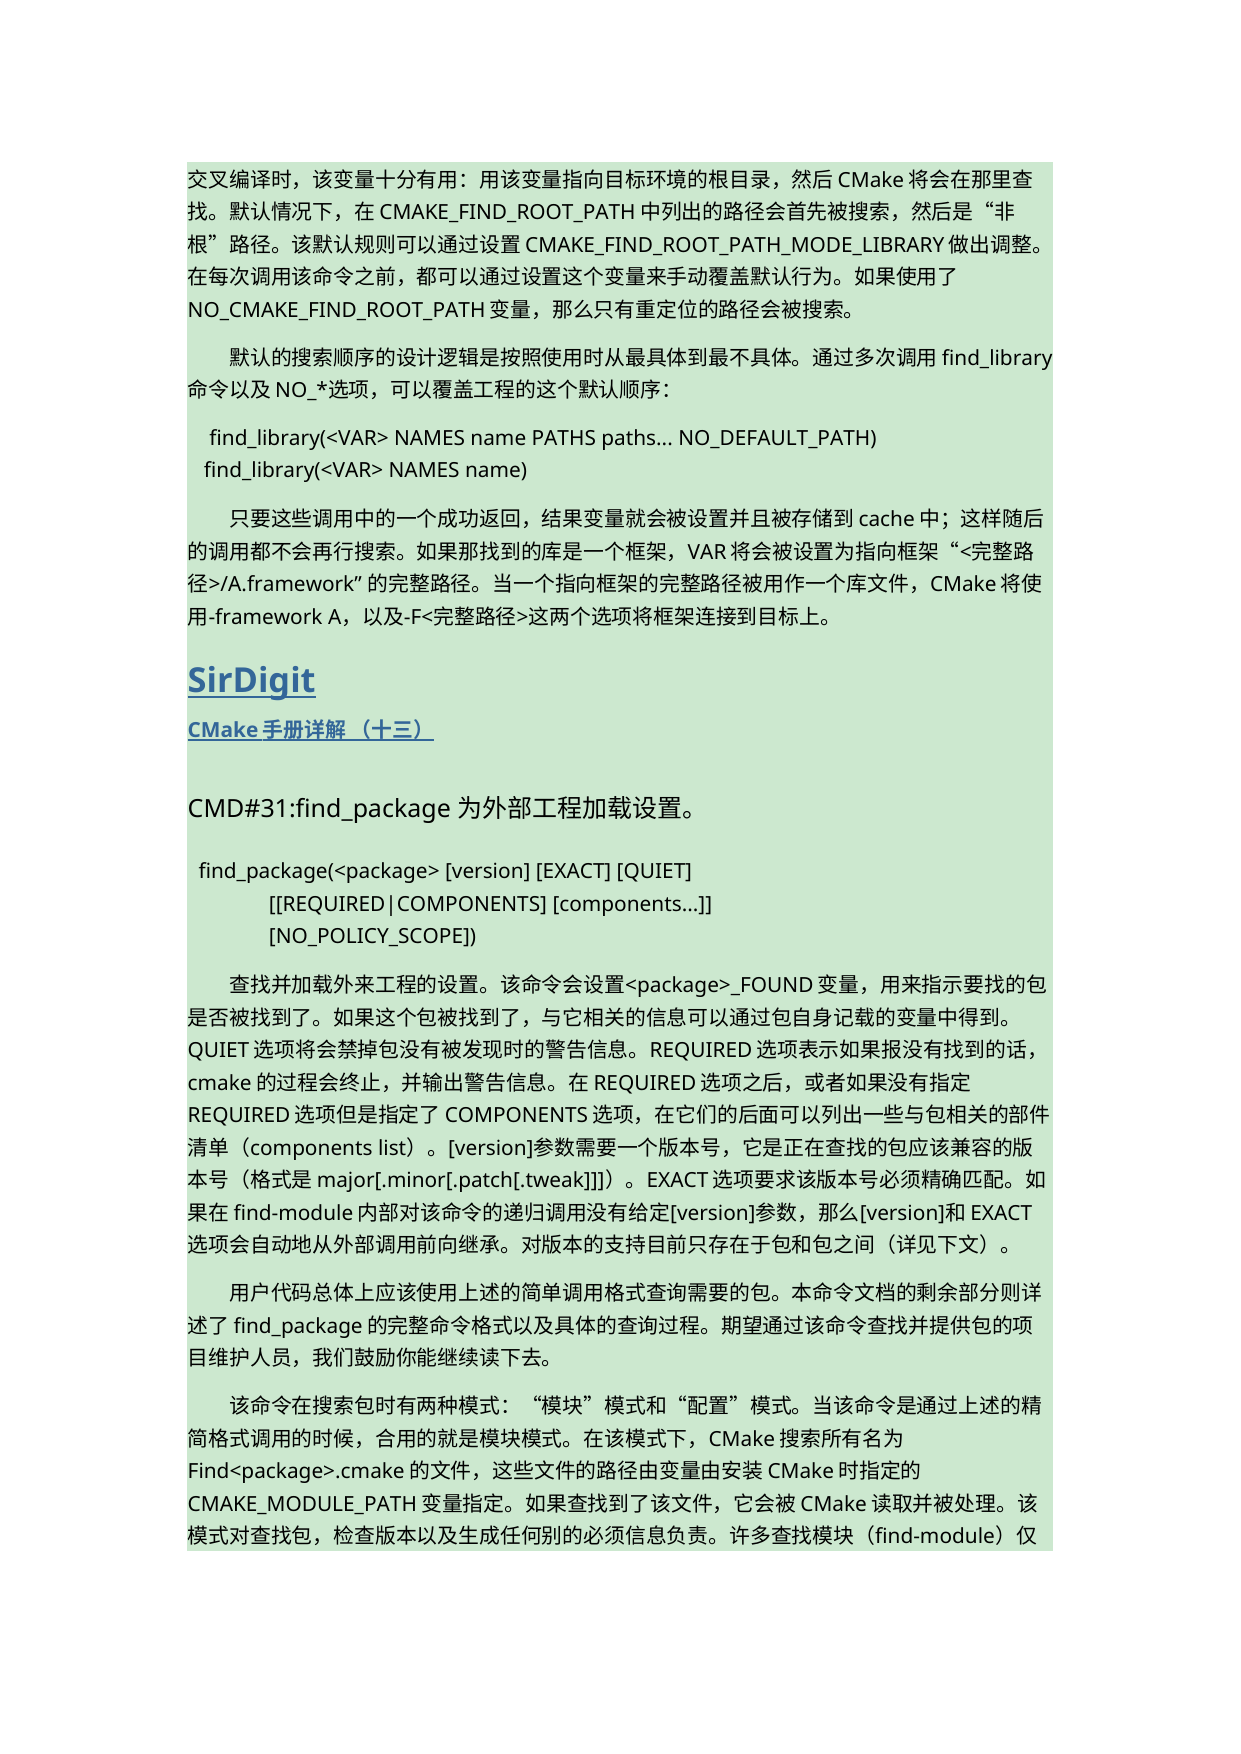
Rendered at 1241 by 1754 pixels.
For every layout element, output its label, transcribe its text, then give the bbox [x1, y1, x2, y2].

text 用户代码总体上应该使用上述的简单调用格式查询需要的包。本命令文档的剩余部分则详述了find_package的完整命令格式以及具体的查询过程。期望通过该命令查找并提供包的项目维护人员，我们鼓励你能继续读下去。 [187, 1276, 1053, 1373]
text find_library(<VAR> NAMES name PATHS paths... NO_DEFAULT_PATH) find_library(<VAR> NAMES name) [187, 421, 1053, 486]
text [187, 162, 1053, 324]
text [187, 1389, 1053, 1551]
text CMD#31:find_package 为外部工程加载设置。 [187, 774, 1053, 839]
subtitle CMake手册详解 （十三） [187, 712, 1053, 744]
text 只要这些调用中的一个成功返回，结果变量就会被设置并且被存储到cache中；这样随后的调用都不会再行搜索。如果那找到的库是一个框架，VAR将会被设置为指向框架“<完整路径>/A.framework” 的完整路径。当一个指向框架的完整路径被用作一个库文件，CMake将使用-framework A，以及-F<完整路径>这两个选项将框架连接到目标上。 [187, 501, 1053, 631]
text 默认的搜索顺序的设计逻辑是按照使用时从最具体到最不具体。通过多次调用find_library命令以及NO_*选项，可以覆盖工程的这个默认顺序： [187, 340, 1053, 405]
text find_package(<package> [version] [EXACT] [QUIET] [[REQUIRED|COMPONENTS] [components...]] [NO_POLICY_SCOPE]) [187, 854, 1053, 952]
text 查找并加载外来工程的设置。该命令会设置<package>_FOUND变量，用来指示要找的包是否被找到了。如果这个包被找到了，与它相关的信息可以通过包自身记载的变量中得到。QUIET选项将会禁掉包没有被发现时的警告信息。REQUIRED选项表示如果报没有找到的话，cmake的过程会终止，并输出警告信息。在REQUIRED选项之后，或者如果没有指定REQUIRED选项但是指定了COMPONENTS选项，在它们的后面可以列出一些与包相关的部件清单（components list）。[version]参数需要一个版本号，它是正在查找的包应该兼容的版本号（格式是major[.minor[.patch[.tweak]]]）。EXACT选项要求该版本号必须精确匹配。如果在find-module内部对该命令的递归调用没有给定[version]参数，那么[version]和EXACT选项会自动地从外部调用前向继承。对版本的支持目前只存在于包和包之间（详见下文）。 [187, 967, 1053, 1260]
subtitle SirDigit [187, 647, 1053, 712]
